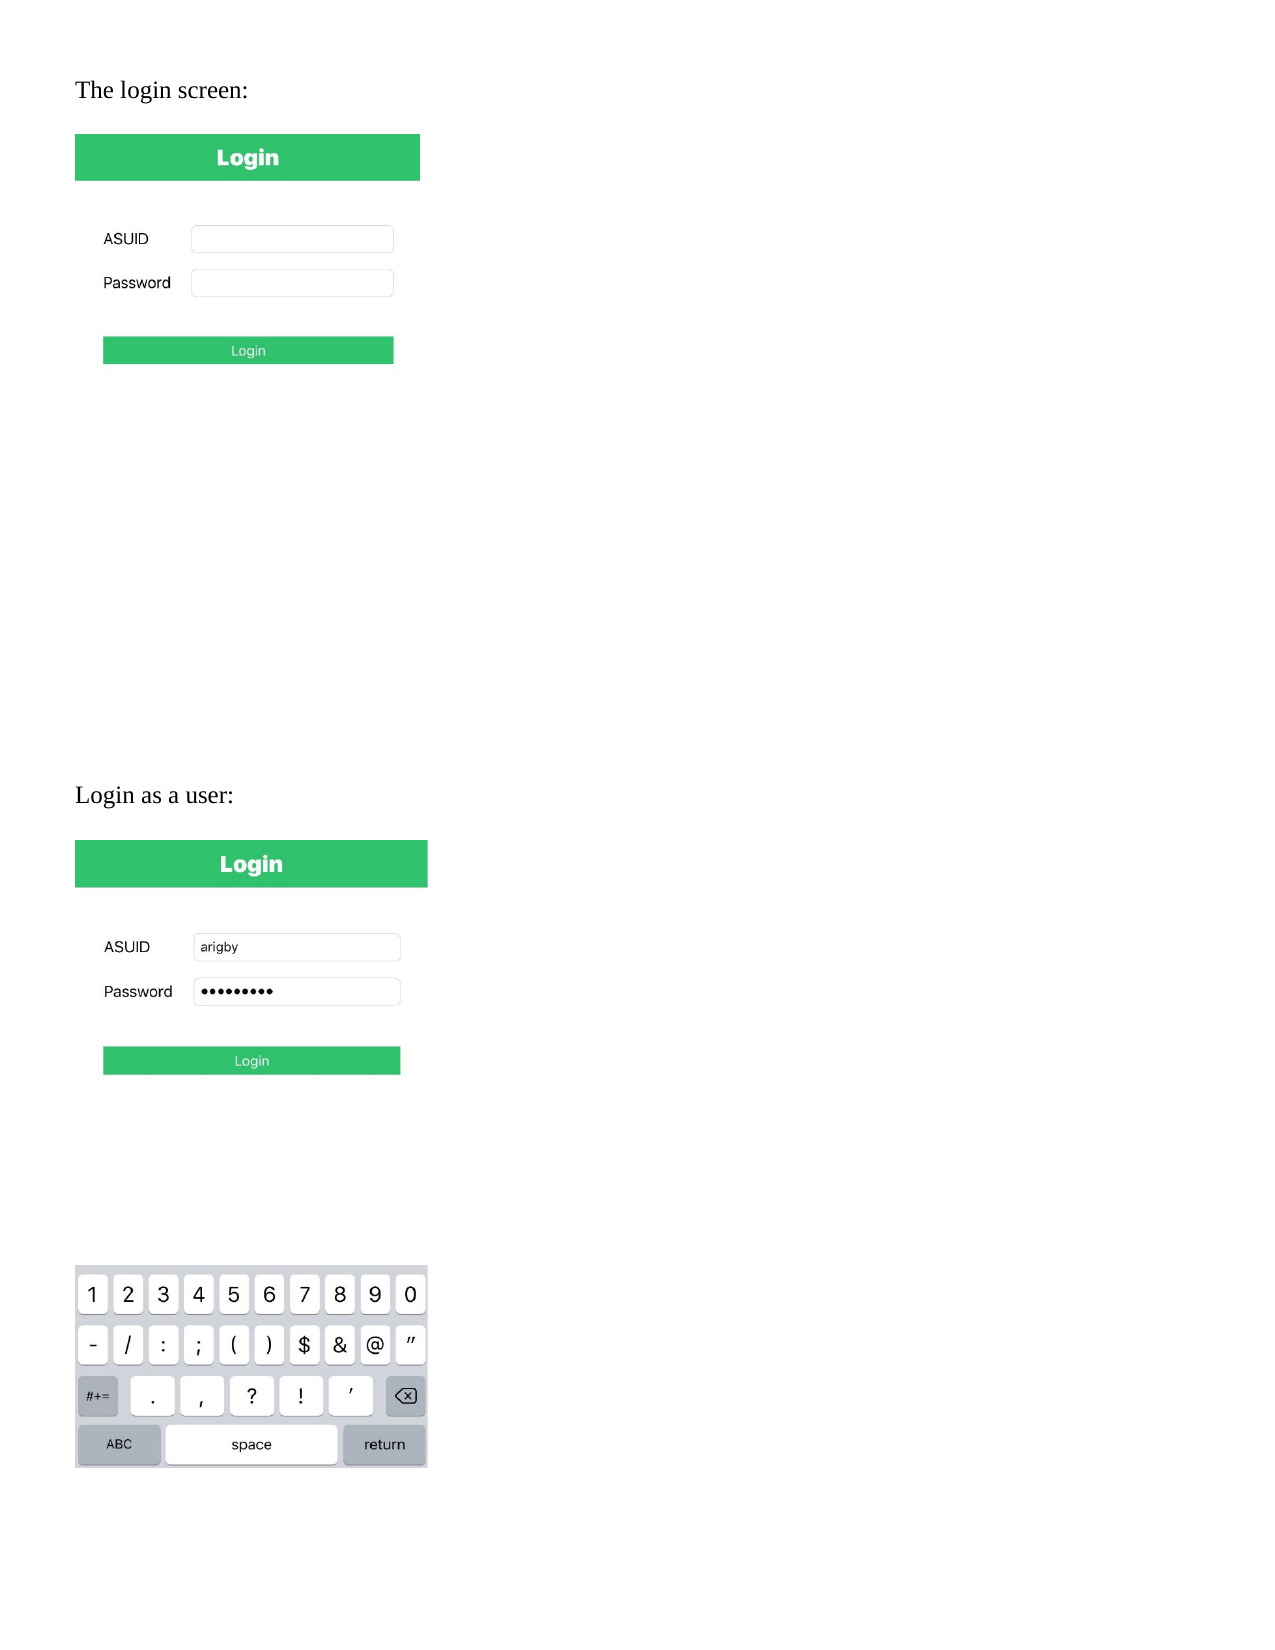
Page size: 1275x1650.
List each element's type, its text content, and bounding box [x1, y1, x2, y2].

picture [75, 840, 428, 1468]
text The login screen: [75, 75, 1200, 104]
text Login as a user: [75, 780, 1200, 809]
picture [75, 134, 420, 750]
